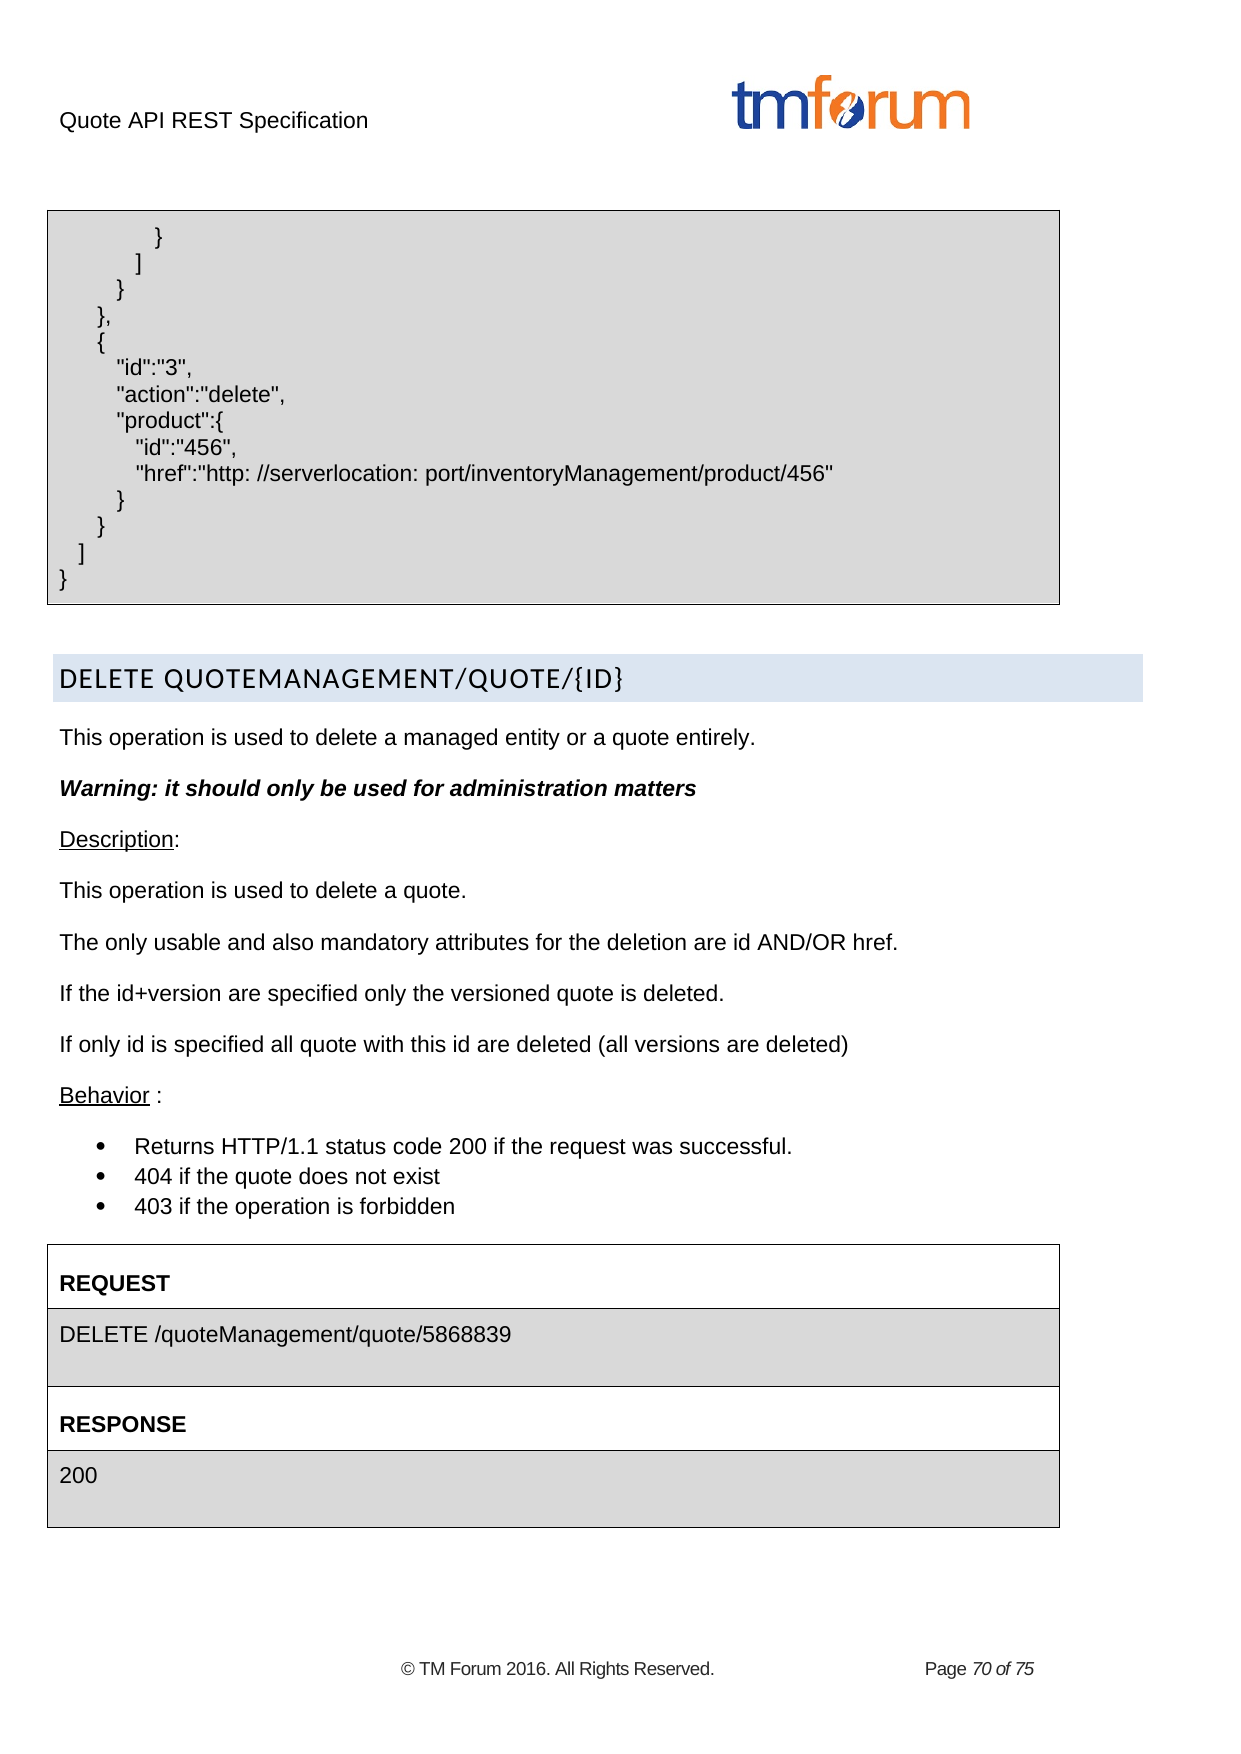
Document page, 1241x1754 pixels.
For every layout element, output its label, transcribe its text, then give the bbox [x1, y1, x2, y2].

table_cell RESPONSE [48, 1387, 1059, 1449]
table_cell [48, 211, 1059, 603]
table_cell 200 [48, 1451, 1059, 1527]
text If only id is specified all quote with this id are deleted (all versions are deleted) [59, 1031, 1137, 1057]
list 403 if the operation is forbidden [97, 1193, 1137, 1219]
text If the id+version are specified only the versioned quote is deleted. [59, 979, 1137, 1006]
text Behavior : [59, 1082, 1137, 1108]
text Description: [59, 826, 1137, 853]
text Warning: it should only be used for administration matters [59, 775, 1137, 802]
table_header REQUEST [48, 1245, 1059, 1308]
table_cell DELETE /quoteManagement/quote/5868839 [48, 1309, 1059, 1386]
text This operation is used to delete a quote. [59, 877, 1137, 904]
text The only usable and also mandatory attributes for the deletion are id AND/OR href. [59, 928, 1137, 955]
picture [731, 75, 970, 129]
list 404 if the quote does not exist [97, 1163, 1137, 1189]
text This operation is used to delete a managed entity or a quote entirely. [59, 724, 1137, 751]
subtitle DELETE quoteManagement/Quote/{ID} [59, 660, 1137, 696]
list Returns HTTP/1.1 status code 200 if the request was successful. [97, 1133, 1137, 1159]
